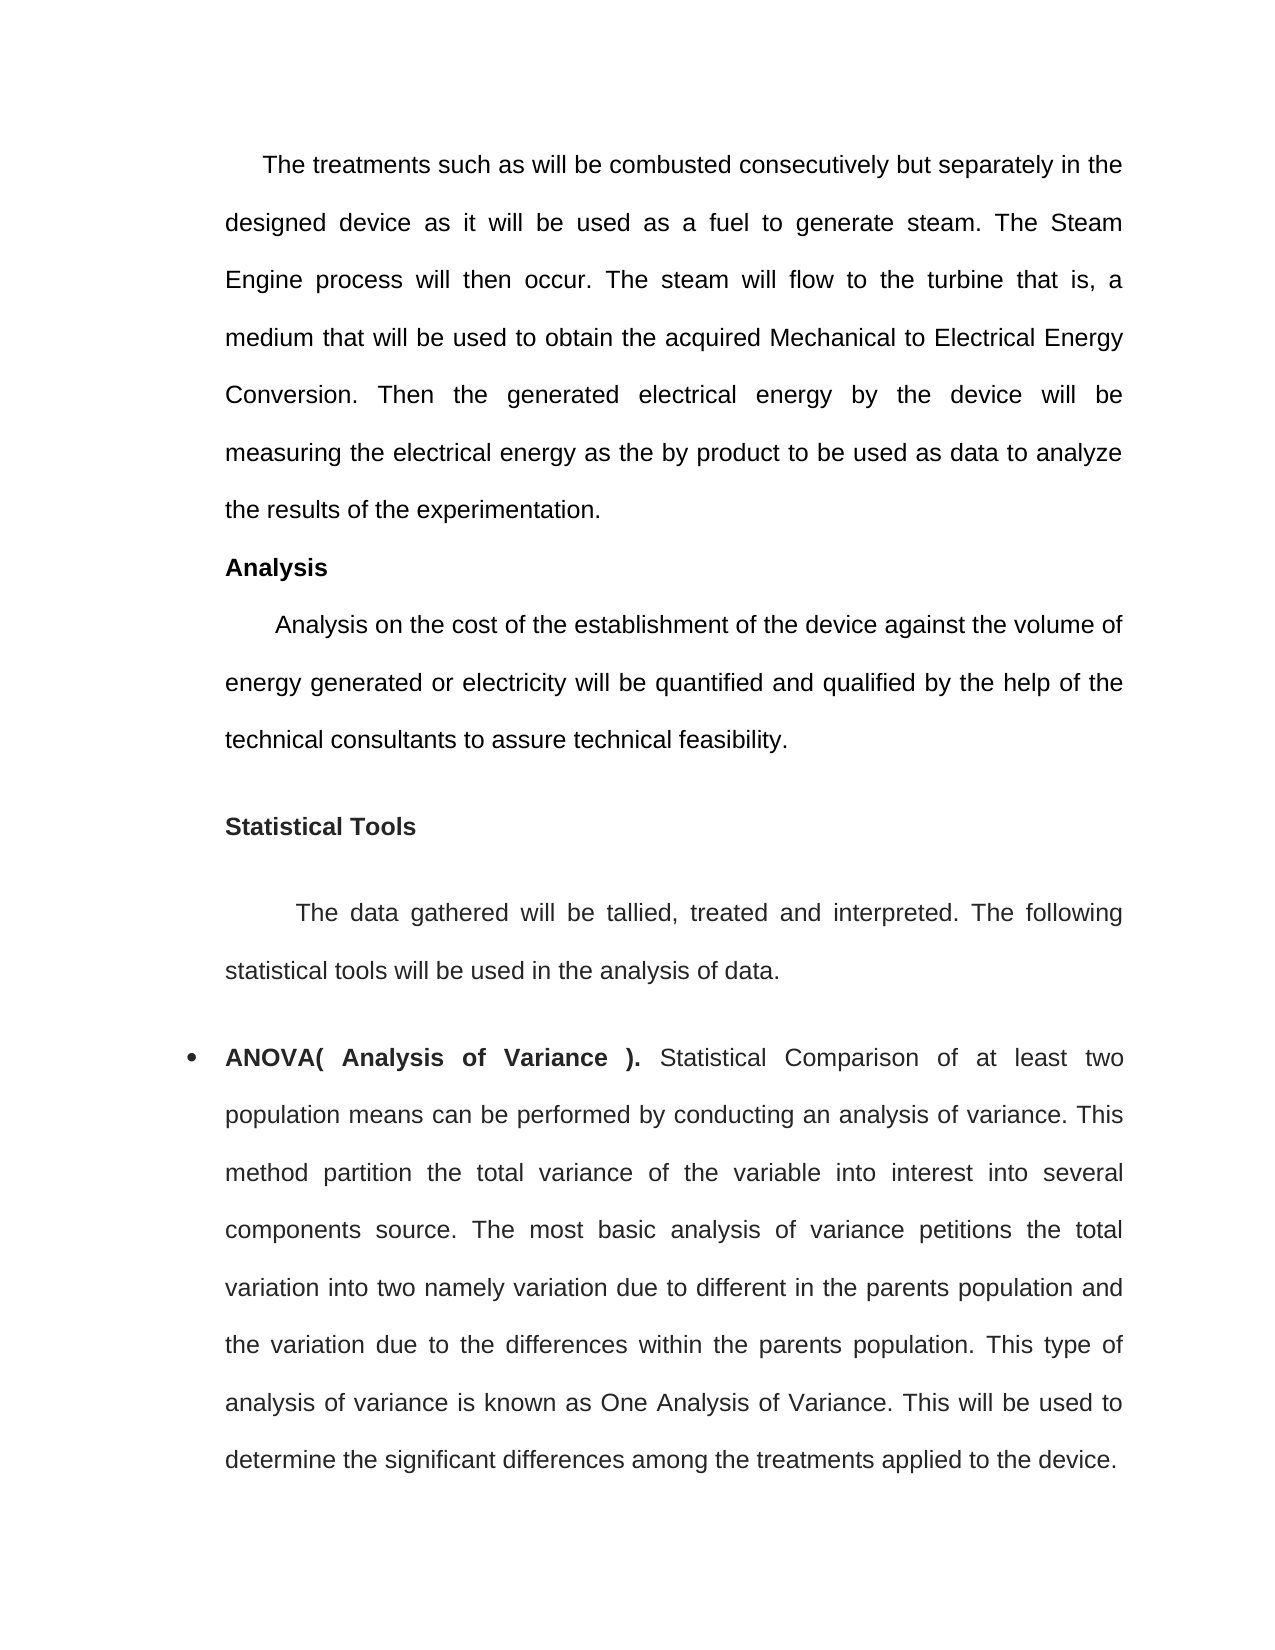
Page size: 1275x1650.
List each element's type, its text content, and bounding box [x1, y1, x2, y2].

list Analysis [225, 552, 1125, 581]
list The treatments such as will be combusted consecutively but separately in the designed device as it will be used as a fuel to generate steam. The Steam Engine process will then occur. The steam will flow to the turbine that is, a medium that will be used to obtain the acquired Mechanical to Electrical Energy Conversion. Then the generated electrical energy by the device will be measuring the electrical energy as the by product to be used as data to analyze the results of the experimentation. [225, 150, 1125, 524]
list ANOVA( Analysis of Variance ). Statistical Comparison of at least two population means can be performed by conducting an analysis of variance. This method partition the total variance of the variable into interest into several components source. The most basic analysis of variance petitions the total variation into two namely variation due to different in the parents population and the variation due to the differences within the parents population. This type of analysis of variance is known as One Analysis of Variance. This will be used to determine the significant differences among the treatments applied to the device. [187, 1042, 1125, 1474]
text The data gathered will be tallied, treated and interpreted. The following statistical tools will be used in the analysis of data. [225, 898, 1125, 984]
text Statistical Tools [225, 812, 1125, 840]
list Analysis on the cost of the establishment of the device against the volume of energy generated or electricity will be quantified and qualified by the help of the technical consultants to assure technical feasibility. [225, 610, 1125, 754]
